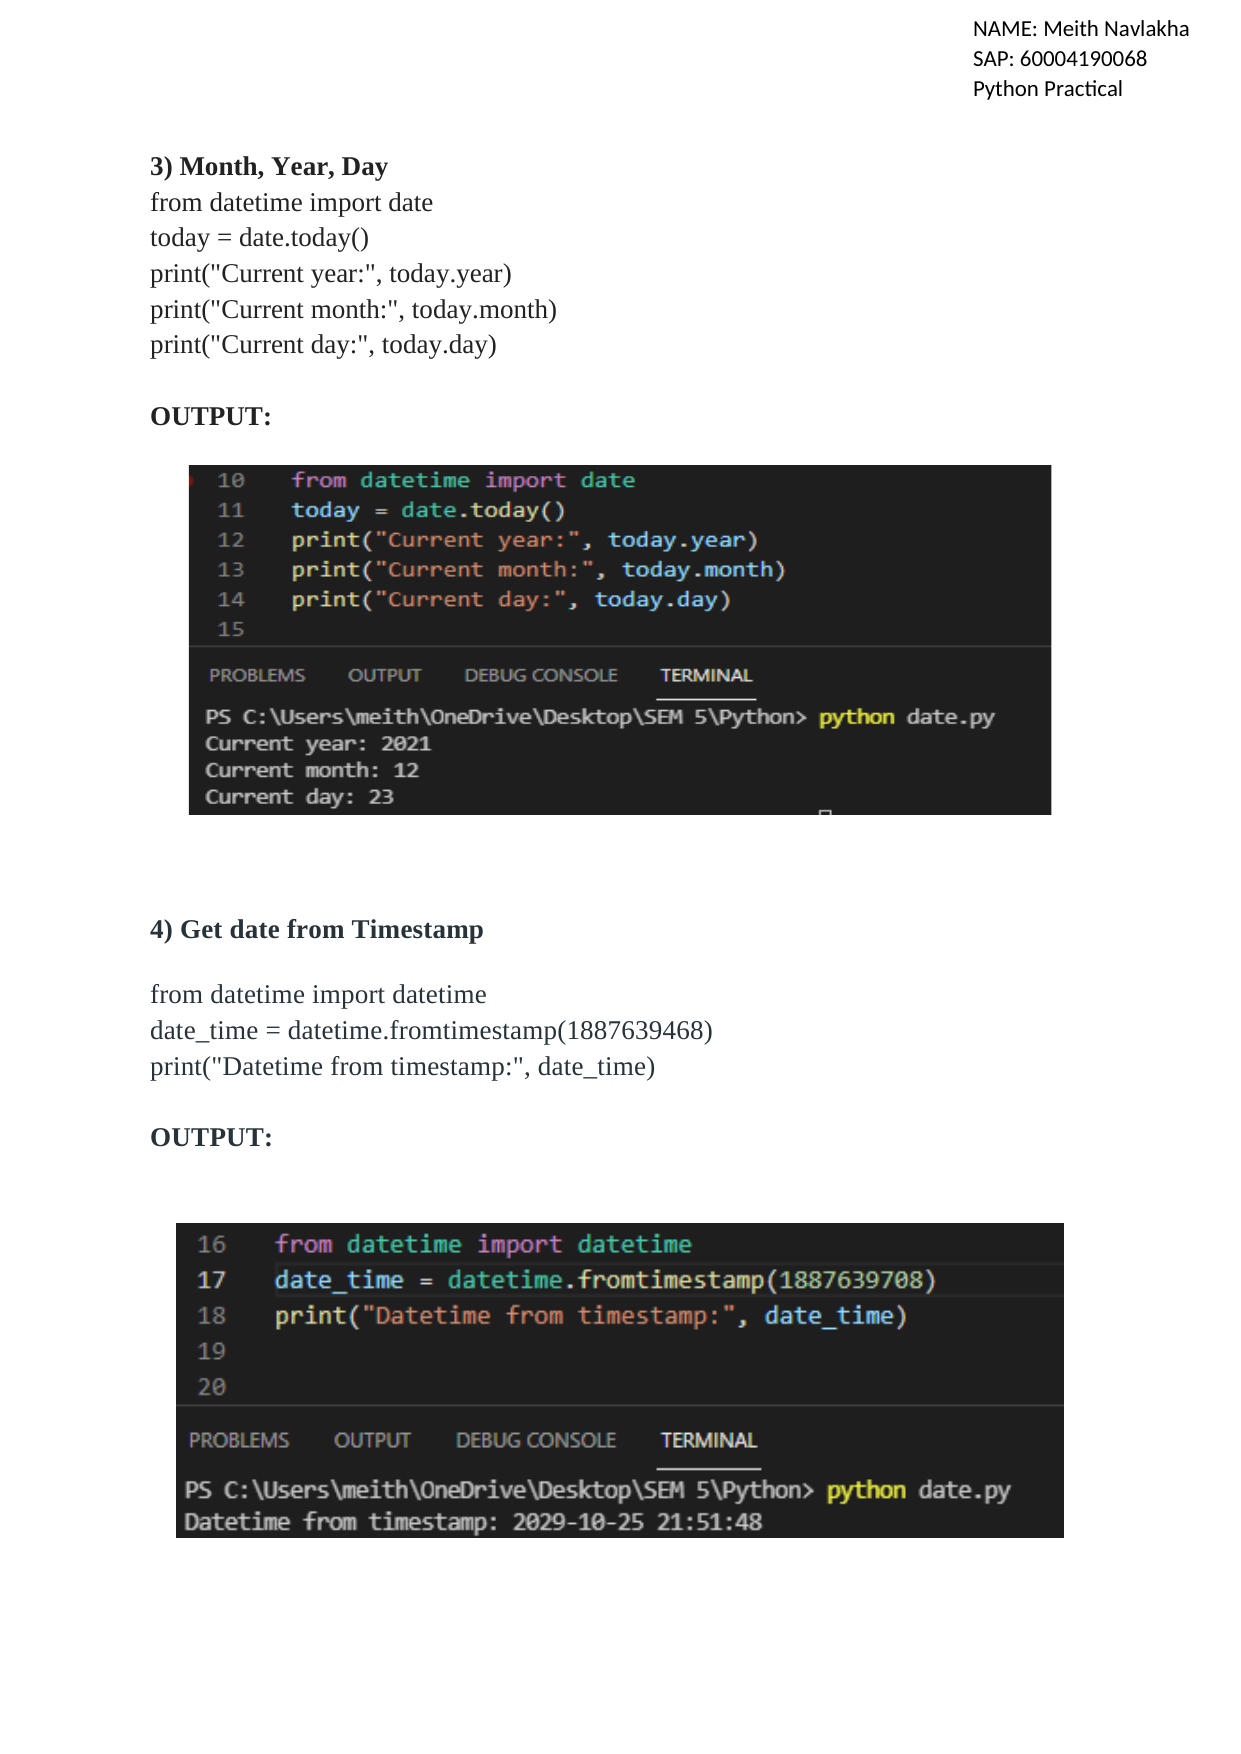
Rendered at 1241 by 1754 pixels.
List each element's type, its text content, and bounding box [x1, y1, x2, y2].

text 3) Month, Year, Day [150, 150, 1090, 181]
text from datetime import datetime [150, 978, 1090, 1009]
text date_time = datetime.fromtimestamp(1887639468) [150, 1014, 1090, 1045]
text print("Current year:", today.year) [150, 257, 1090, 288]
text print("Datetime from timestamp:", date_time) [150, 1050, 1090, 1081]
picture [176, 1223, 1064, 1538]
text from datetime import date [150, 186, 1090, 217]
text OUTPUT: [150, 1121, 1090, 1152]
picture [188, 465, 1052, 815]
text print("Current day:", today.day) [150, 329, 1090, 360]
text OUTPUT: [150, 400, 1090, 431]
text 4) Get date from Timestamp [150, 913, 1090, 944]
text print("Current month:", today.month) [150, 293, 1090, 324]
text today = date.today() [150, 221, 1090, 253]
